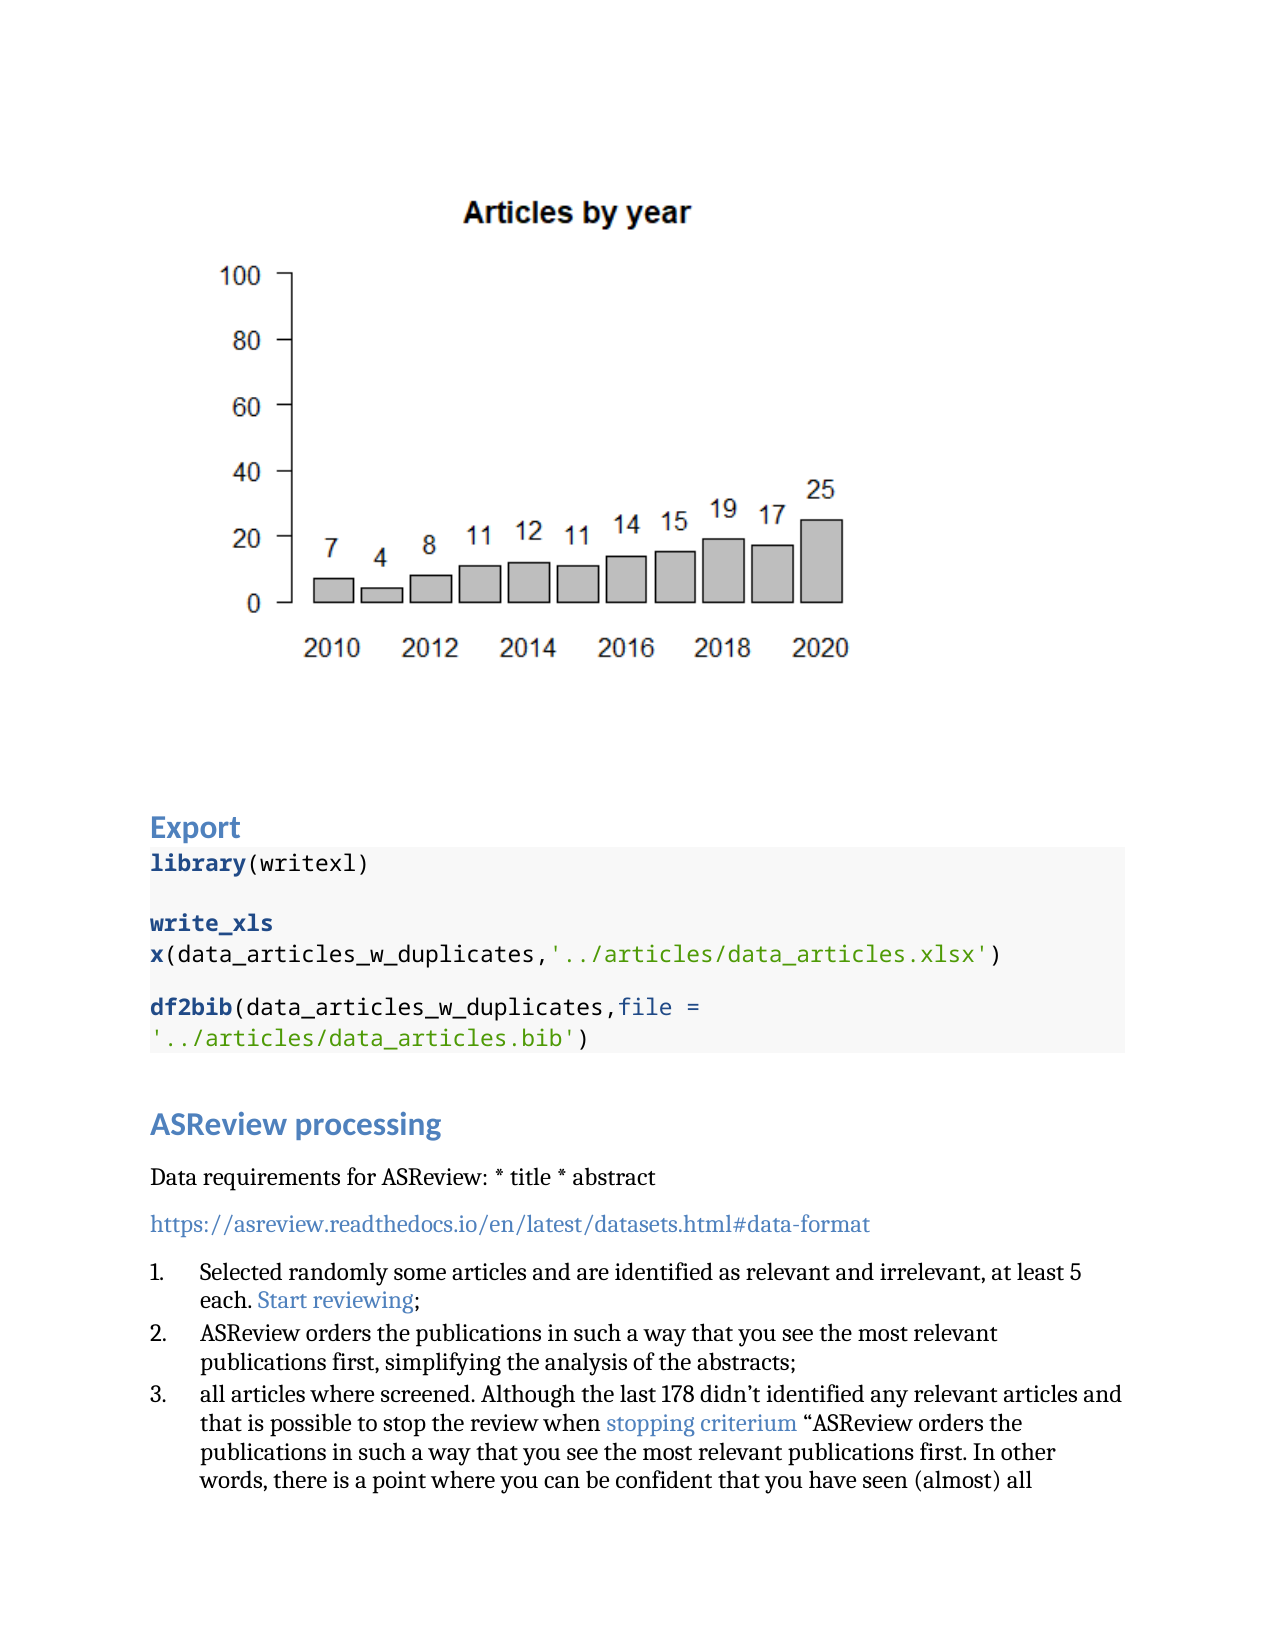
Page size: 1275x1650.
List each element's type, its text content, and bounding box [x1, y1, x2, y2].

text Data requirements for ASReview: * title * abstract [150, 1162, 1125, 1191]
text df2bib(data_articles_w_duplicates,file = '../articles/data_articles.bib') [590, 990, 1125, 1053]
text https://asreview.readthedocs.io/en/latest/datasets.html#data-format [150, 1210, 1125, 1239]
list Selected randomly some articles and are identified as relevant and irrelevant, at least 5 each. Start reviewing; [150, 1257, 1125, 1315]
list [150, 1380, 1125, 1495]
picture [168, 150, 927, 757]
list ASReview orders the publications in such a way that you see the most relevant publications first, simplifying the analysis of the abstracts; [150, 1319, 1125, 1376]
text library(writexl) write_xlsx(data_articles_w_duplicates,'../articles/data_articles.xlsx') [150, 847, 1125, 969]
subtitle ASReview processing [150, 1103, 1125, 1144]
subtitle Export [150, 806, 1125, 847]
